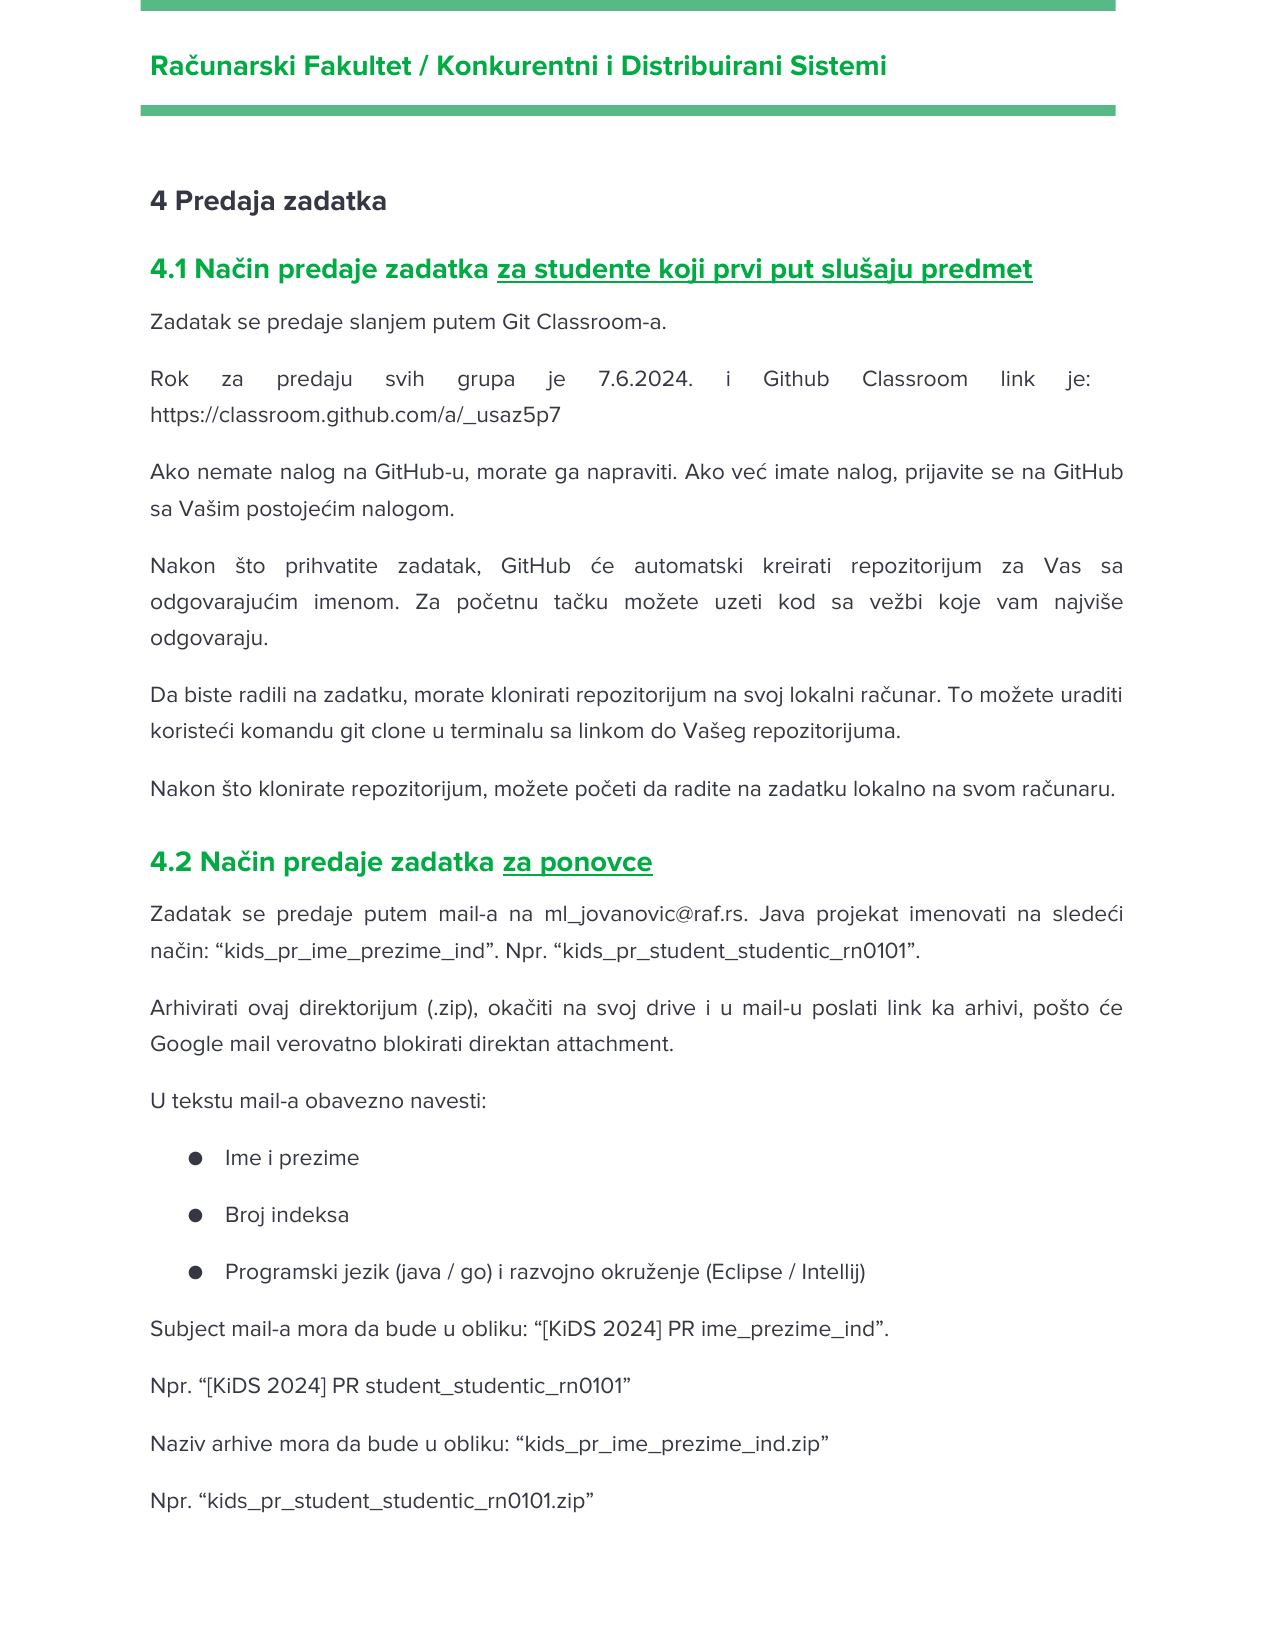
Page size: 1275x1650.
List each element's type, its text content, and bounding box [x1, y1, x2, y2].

list Broj indeksa [187, 1202, 1125, 1229]
text Nakon što klonirate repozitorijum, možete početi da radite na zadatku lokalno na svom računaru. [150, 775, 1125, 803]
picture [140, 105, 1116, 116]
text U tekstu mail-a obavezno navesti: [150, 1087, 1125, 1115]
text Da biste radili na zadatku, morate klonirati repozitorijum na svoj lokalni računar. To možete uraditi koristeći komandu git clone u terminalu sa linkom do Vašeg repozitorijuma. [150, 682, 1125, 746]
text Zadatak se predaje putem mail-a na ml_jovanovic@raf.rs. Java projekat imenovati na sledeći način: “kids_pr_ime_prezime_ind”. Npr. “kids_pr_student_studentic_rn0101”. [150, 901, 1125, 965]
picture [140, 0, 1116, 11]
text Npr. “kids_pr_student_studentic_rn0101.zip” [150, 1487, 1125, 1515]
text Naziv arhive mora da bude u obliku: “kids_pr_ime_prezime_ind.zip” [150, 1430, 1125, 1458]
subtitle 4 Predaja zadatka [150, 183, 1125, 218]
text Rok za predaju svih grupa je 7.6.2024. i Github Classroom link je: https://classroom.github.com/a/_usaz5p7 [150, 365, 1125, 429]
text Subject mail-a mora da bude u obliku: “[KiDS 2024] PR ime_prezime_ind”. [150, 1316, 1125, 1344]
list Ime i prezime [187, 1144, 1125, 1172]
text Arhivirati ovaj direktorijum (.zip), okačiti na svoj drive i u mail-u poslati link ka arhivi, pošto će Google mail verovatno blokirati direktan attachment. [150, 994, 1125, 1058]
list Programski jezik (java / go) i razvojno okruženje (Eclipse / Intellij) [187, 1259, 1125, 1287]
subtitle 4.2 Način predaje zadatka za ponovce [150, 844, 1125, 880]
text Zadatak se predaje slanjem putem Git Classroom-a. [150, 308, 1125, 336]
text Npr. “[KiDS 2024] PR student_studentic_rn0101” [150, 1373, 1125, 1401]
text Ako nemate nalog na GitHub-u, morate ga napraviti. Ako već imate nalog, prijavite se na GitHub sa Vašim postojećim nalogom. [150, 459, 1125, 523]
subtitle 4.1 Način predaje zadatka za studente koji prvi put slušaju predmet [150, 252, 1125, 287]
text Nakon što prihvatite zadatak, GitHub će automatski kreirati repozitorijum za Vas sa odgovarajućim imenom. Za početnu tačku možete uzeti kod sa vežbi koje vam najviše odgovaraju. [150, 552, 1125, 652]
